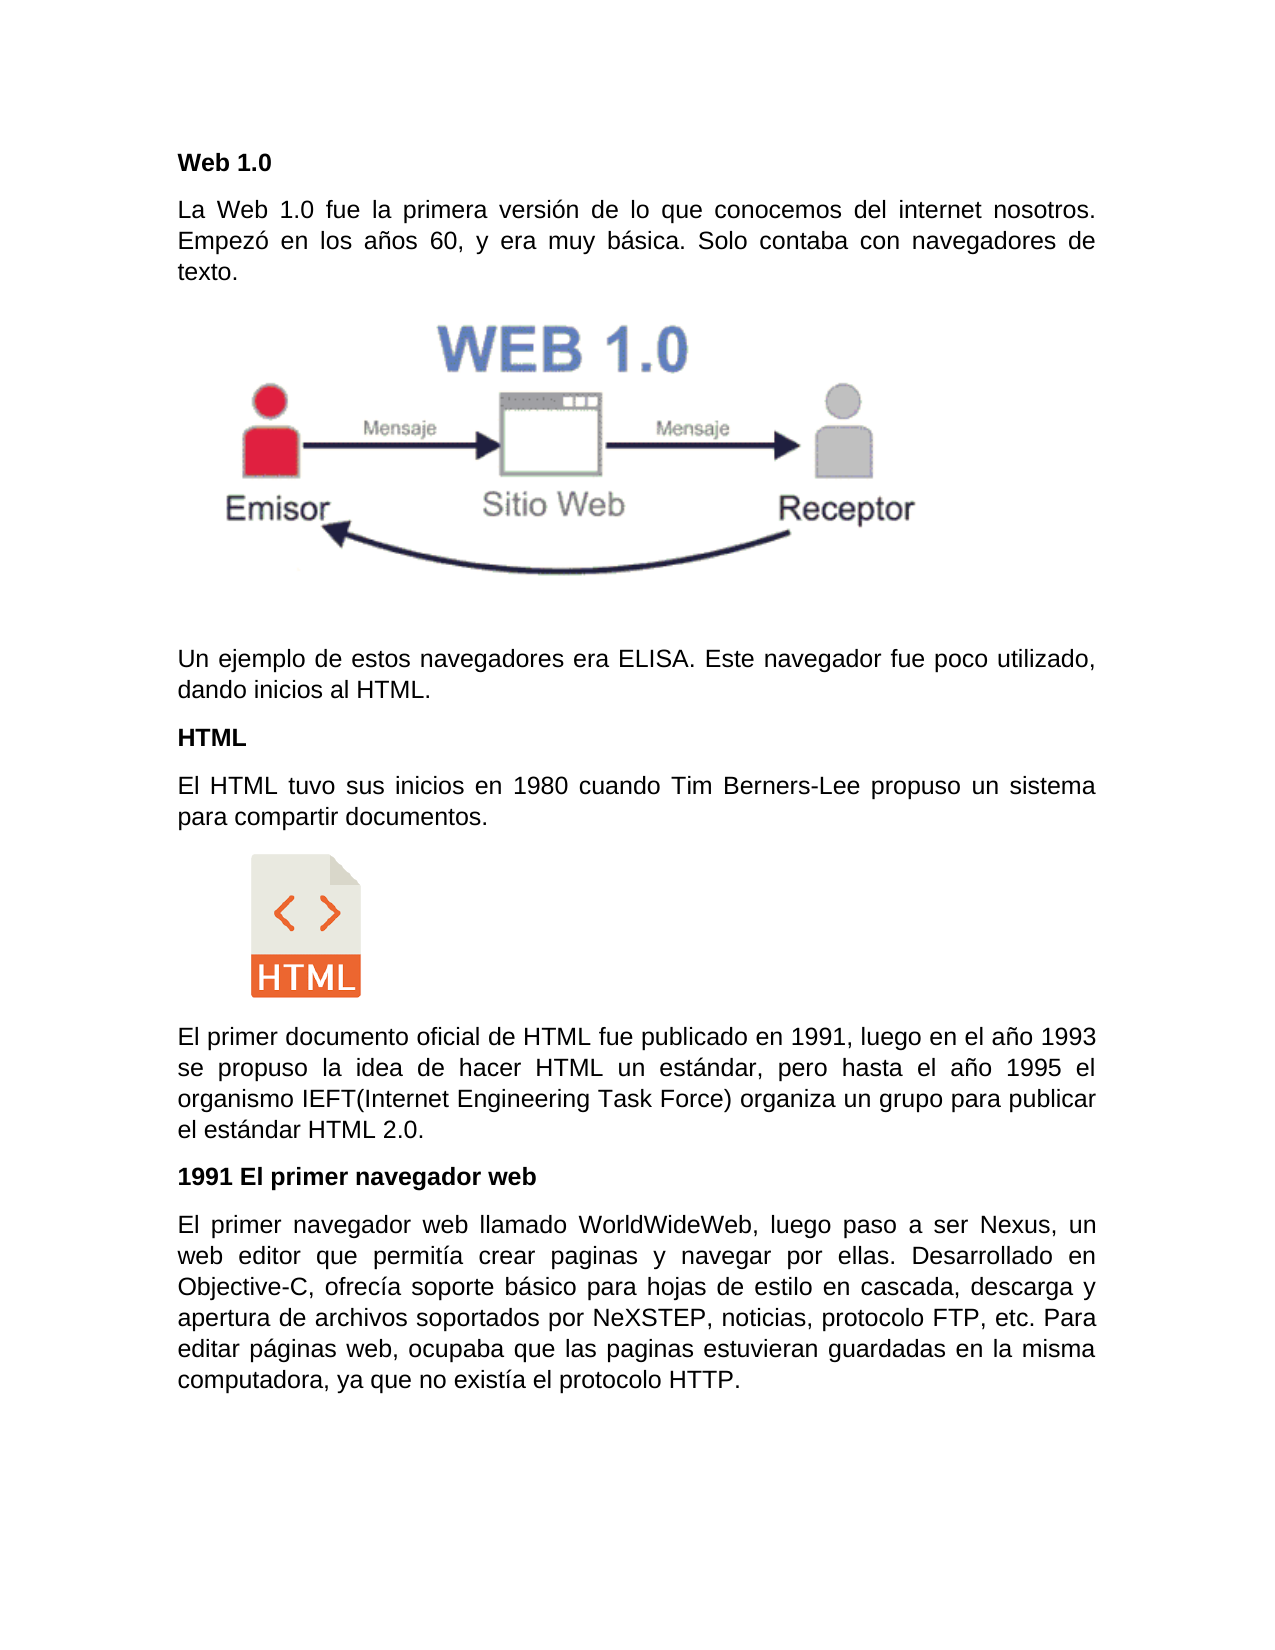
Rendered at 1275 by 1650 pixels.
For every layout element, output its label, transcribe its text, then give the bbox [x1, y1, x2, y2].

text Un ejemplo de estos navegadores era ELISA. Este navegador fue poco utilizado, dando inicios al HTML. [177, 644, 1098, 704]
picture [177, 305, 942, 626]
text El primer documento oficial de HTML fue publicado en 1991, luego en el año 1993 se propuso la idea de hacer HTML un estándar, pero hasta el año 1995 el organismo IEFT(Internet Engineering Task Force) organiza un grupo para publicar el estándar HTML 2.0. [177, 1021, 1098, 1143]
text Web 1.0 [177, 148, 1098, 176]
text 1991 El primer navegador web [177, 1162, 1098, 1191]
text HTML [177, 723, 1098, 752]
text El HTML tuvo sus inicios en 1980 cuando Tim Berners-Lee propuso un sistema para compartir documentos. [177, 771, 1098, 831]
text La Web 1.0 fue la primera versión de lo que conocemos del internet nosotros. Empezó en los años 60, y era muy básica. Solo contaba con navegadores de texto. [177, 195, 1098, 286]
text El primer navegador web llamado WorldWideWeb, luego paso a ser Nexus, un web editor que permitía crear paginas y navegar por ellas. Desarrollado en Objective-C, ofrecía soporte básico para hojas de estilo en cascada, descarga y apertura de archivos soportados por NeXSTEP, noticias, protocolo FTP, etc. Para editar páginas web, ocupaba que las paginas estuvieran guardadas en la misma computadora, ya que no existía el protocolo HTTP. [177, 1210, 1098, 1394]
picture [177, 849, 433, 1003]
